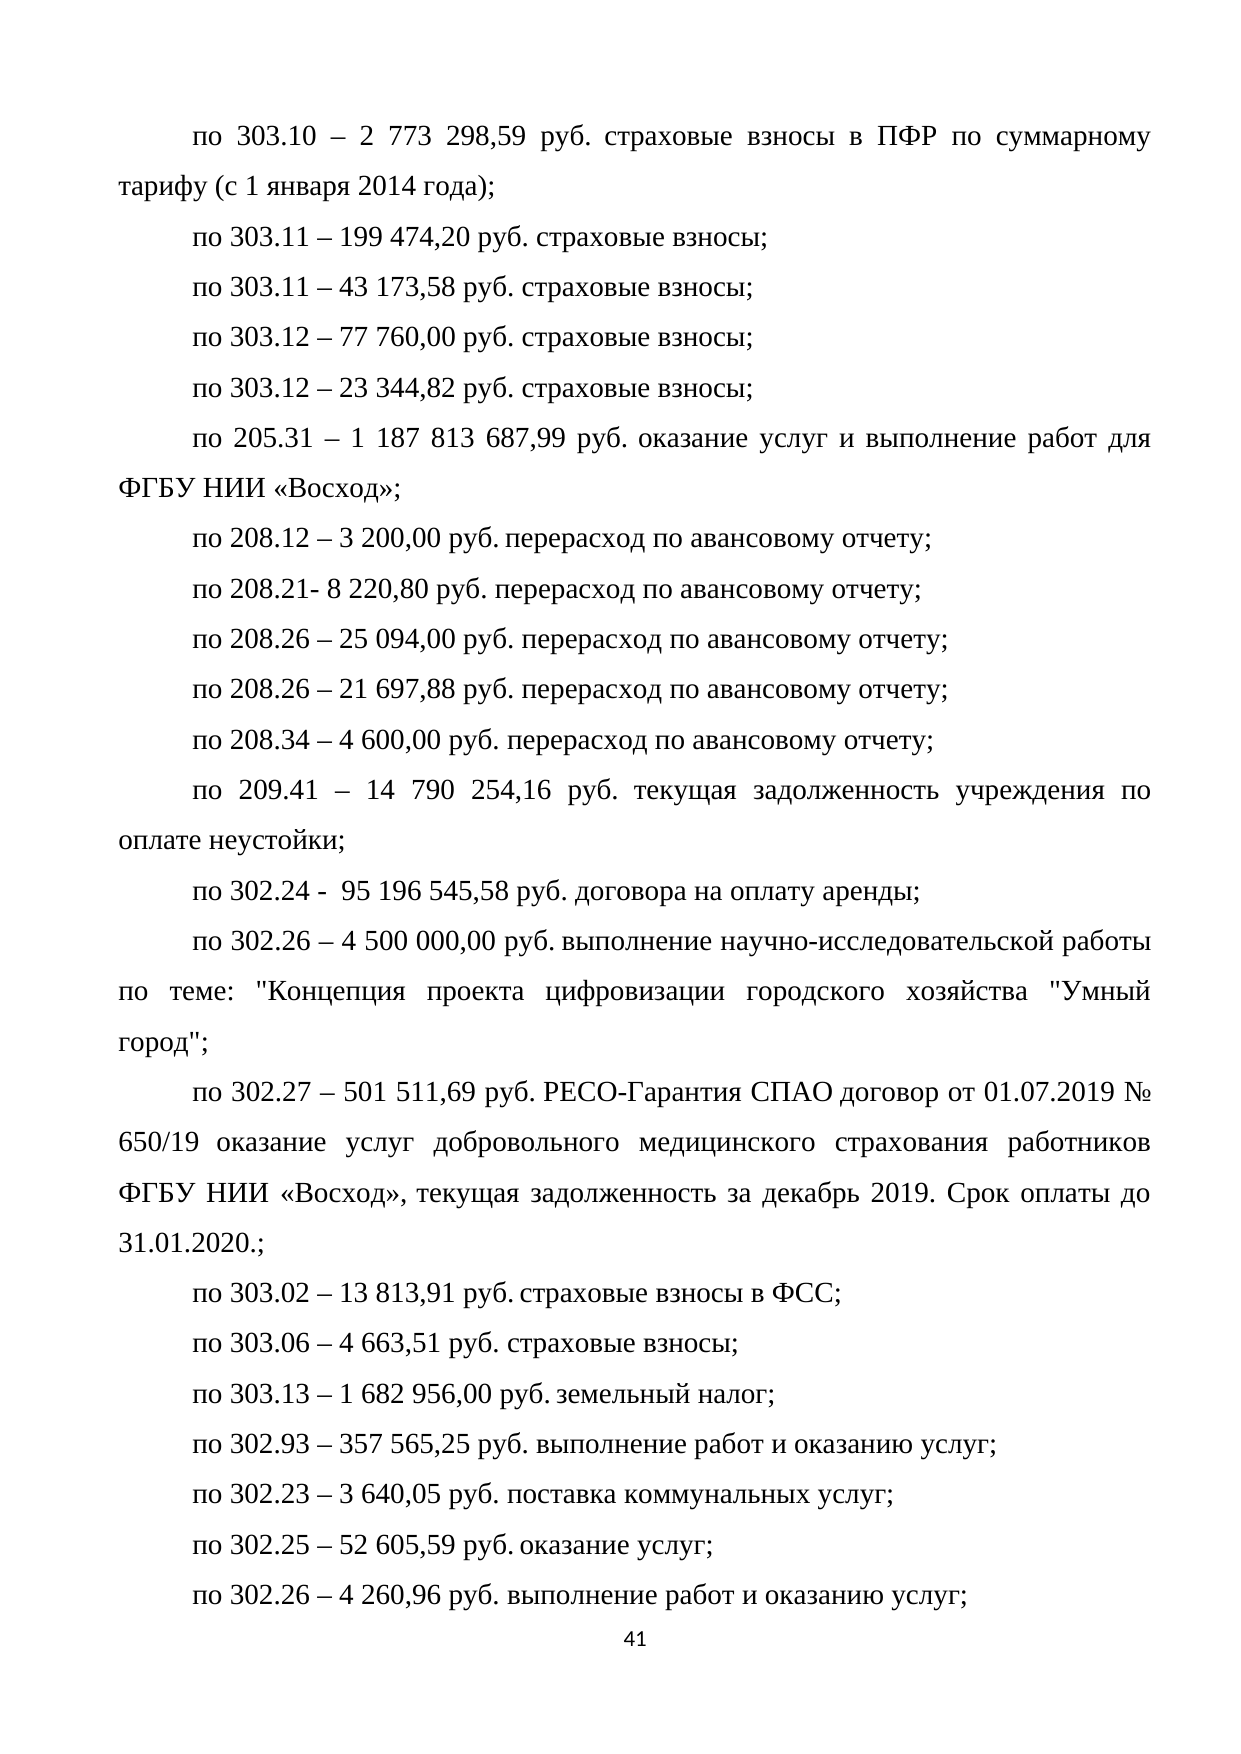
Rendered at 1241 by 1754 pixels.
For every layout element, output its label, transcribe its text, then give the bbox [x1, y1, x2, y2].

text по 208.26 – 21 697,88 руб. перерасход по авансовому отчету; [118, 672, 1152, 705]
text по 302.93 – 357 565,25 руб. выполнение работ и оказанию услуг; [118, 1426, 1152, 1460]
text по 302.25 – 52 605,59 руб. оказание услуг; [118, 1527, 1152, 1560]
text по 209.41 – 14 790 254,16 руб. текущая задолженность учреждения по оплате неустойки; [118, 772, 1152, 856]
text по 303.13 – 1 682 956,00 руб. земельный налог; [118, 1376, 1152, 1409]
text по 303.11 – 199 474,20 руб. страховые взносы; [118, 219, 1152, 252]
text по 208.12 – 3 200,00 руб. перерасход по авансовому отчету; [118, 521, 1152, 554]
text по 205.31 – 1 187 813 687,99 руб. оказание услуг и выполнение работ для ФГБУ НИИ «Восход»; [118, 420, 1152, 504]
text по 303.06 – 4 663,51 руб. страховые взносы; [118, 1326, 1152, 1359]
text по 208.34 – 4 600,00 руб. перерасход по авансовому отчету; [118, 722, 1152, 755]
text по 303.12 – 77 760,00 руб. страховые взносы; [118, 319, 1152, 353]
text по 302.27 – 501 511,69 руб. РЕСО-Гарантия СПАО договор от 01.07.2019 № 650/19 оказание услуг добровольного медицинского страхования работников ФГБУ НИИ «Восход», текущая задолженность за декабрь 2019. Срок оплаты до 31.01.2020.; [118, 1074, 1152, 1258]
text по 303.10 – 2 773 298,59 руб. страховые взносы в ПФР по суммарному тарифу (с 1 января 2014 года); [118, 118, 1152, 202]
text по 208.26 – 25 094,00 руб. перерасход по авансовому отчету; [118, 621, 1152, 655]
text по 303.12 – 23 344,82 руб. страховые взносы; [118, 370, 1152, 403]
text по 303.11 – 43 173,58 руб. страховые взносы; [118, 269, 1152, 303]
text по 303.02 – 13 813,91 руб. страховые взносы в ФСС; [118, 1275, 1152, 1309]
text по 302.23 – 3 640,05 руб. поставка коммунальных услуг; [118, 1477, 1152, 1510]
text по 302.24 - 95 196 545,58 руб. договора на оплату аренды; [118, 873, 1152, 906]
text по 302.26 – 4 500 000,00 руб. выполнение научно-исследовательской работы по теме: "Концепция проекта цифровизации городского хозяйства "Умный город"; [118, 923, 1152, 1057]
text по 208.21- 8 220,80 руб. перерасход по авансовому отчету; [118, 571, 1152, 604]
text по 302.26 – 4 260,96 руб. выполнение работ и оказанию услуг; [118, 1577, 1152, 1611]
